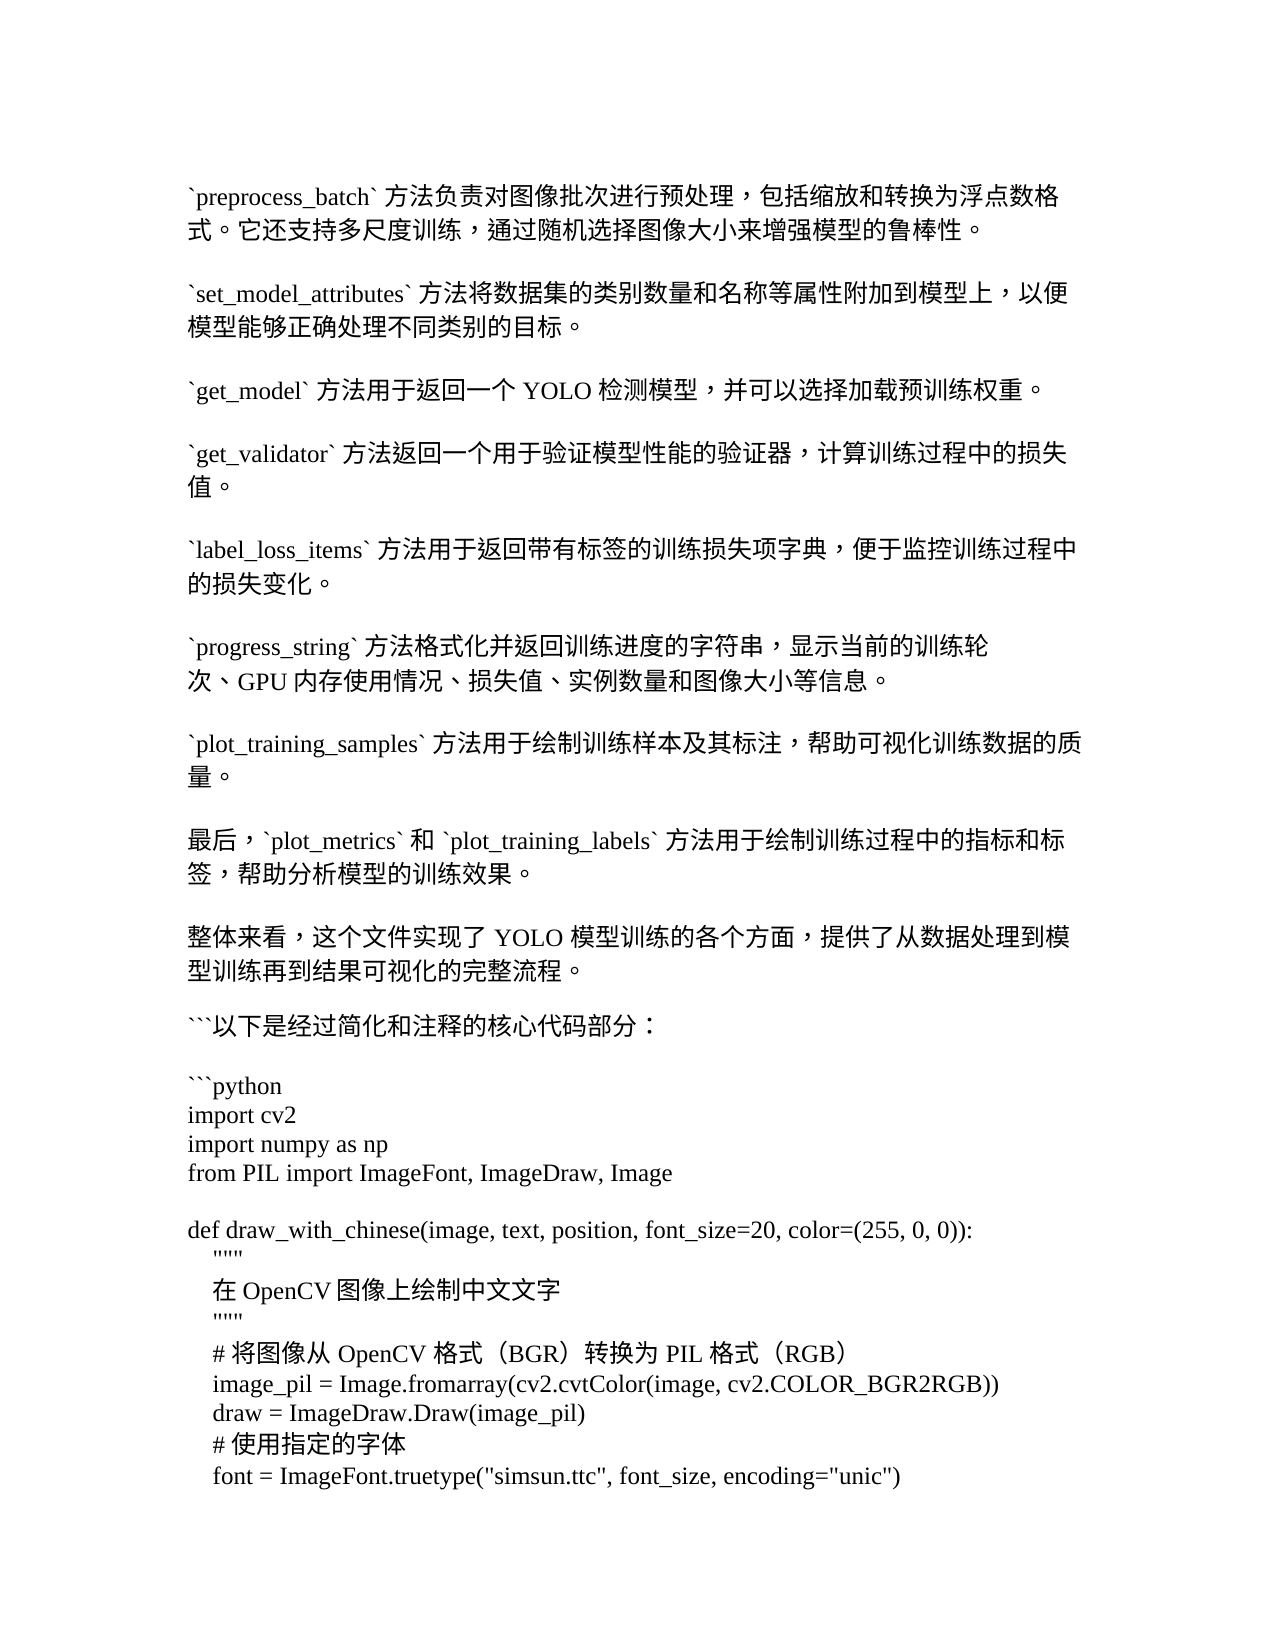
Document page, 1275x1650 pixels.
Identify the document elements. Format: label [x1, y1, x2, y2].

text [187, 150, 1087, 988]
text [187, 1009, 1087, 1490]
